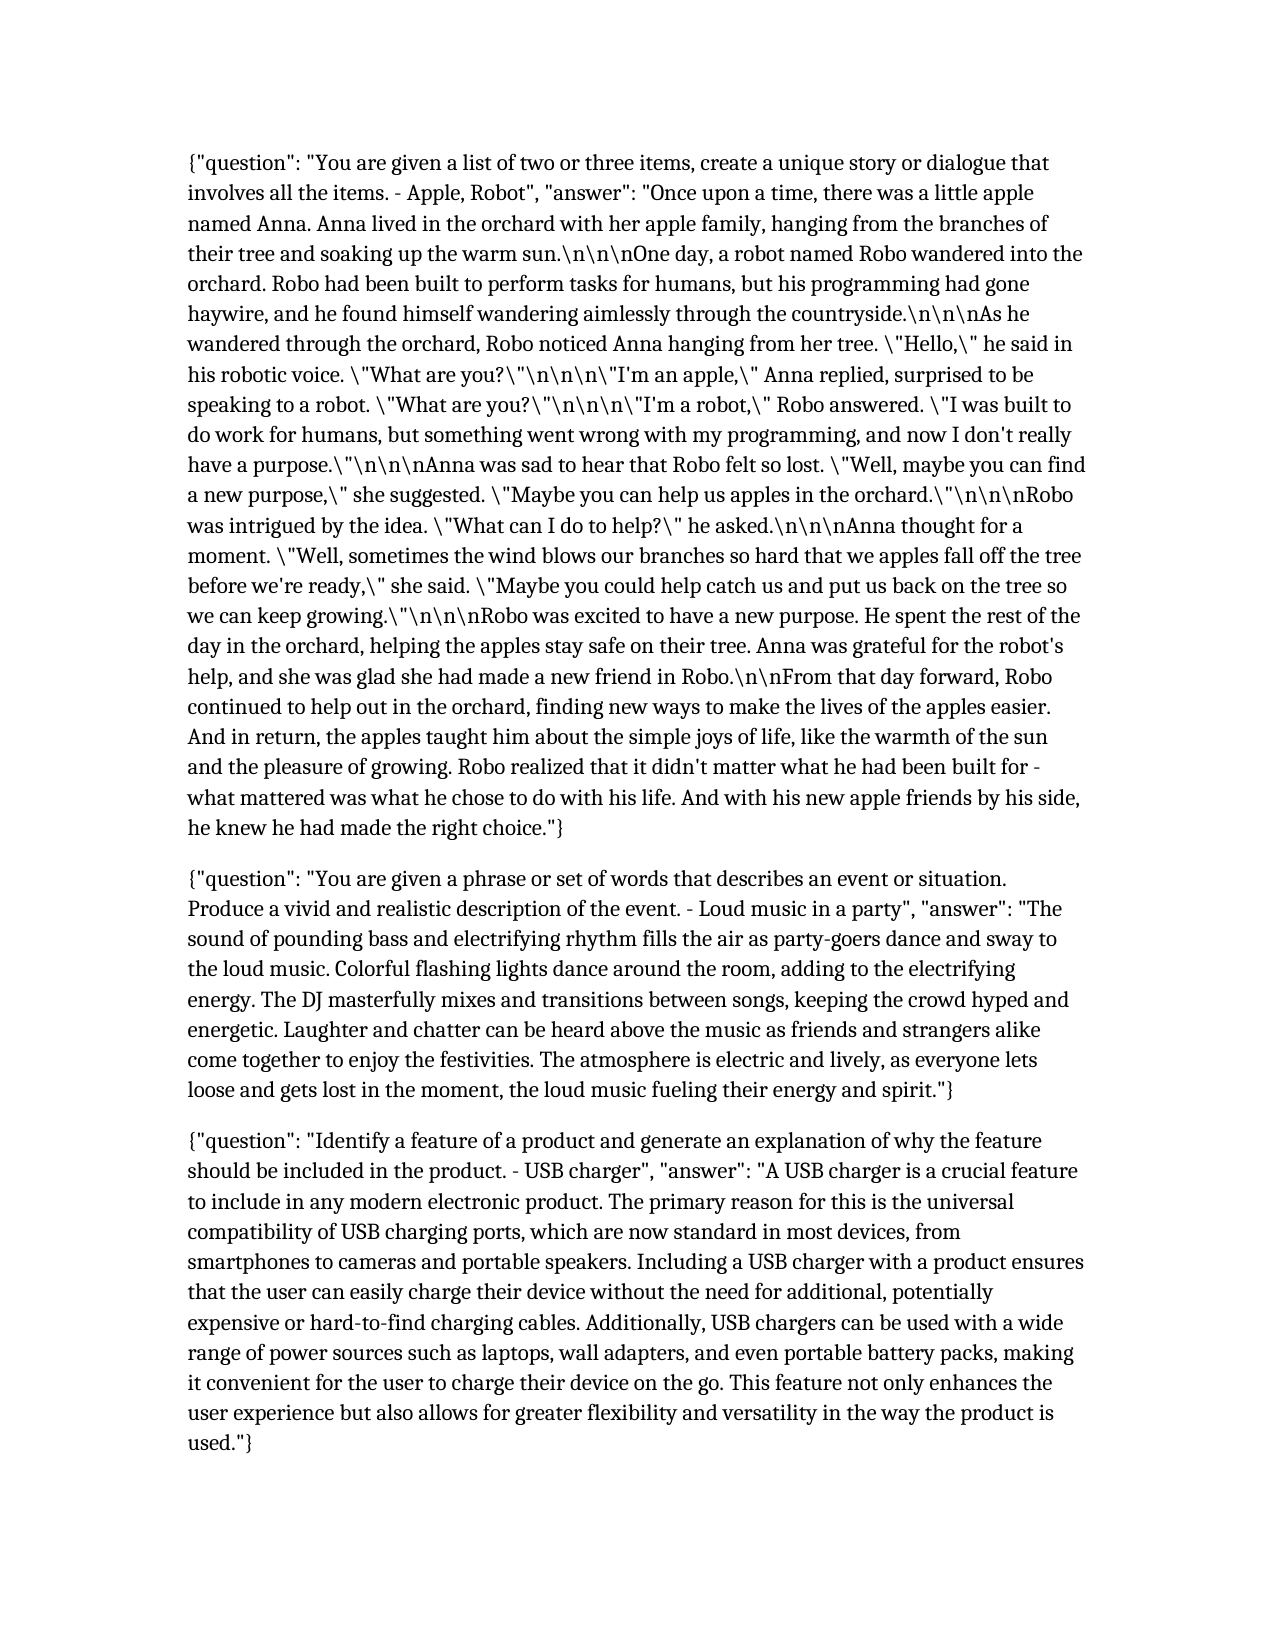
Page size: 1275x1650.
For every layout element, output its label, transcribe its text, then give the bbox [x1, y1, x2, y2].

text {"question": "Identify a feature of a product and generate an explanation of why the feature should be included in the product. - USB charger", "answer": "A USB charger is a crucial feature to include in any modern electronic product. The primary reason for this is the universal compatibility of USB charging ports, which are now standard in most devices, from smartphones to cameras and portable speakers. Including a USB charger with a product ensures that the user can easily charge their device without the need for additional, potentially expensive or hard-to-find charging cables. Additionally, USB chargers can be used with a wide range of power sources such as laptops, wall adapters, and even portable battery packs, making it convenient for the user to charge their device on the go. This feature not only enhances the user experience but also allows for greater flexibility and versatility in the way the product is used."} [187, 1128, 1087, 1457]
text {"question": "You are given a list of two or three items, create a unique story or dialogue that involves all the items. - Apple, Robot", "answer": "Once upon a time, there was a little apple named Anna. Anna lived in the orchard with her apple family, hanging from the branches of their tree and soaking up the warm sun.\n\n\nOne day, a robot named Robo wandered into the orchard. Robo had been built to perform tasks for humans, but his programming had gone haywire, and he found himself wandering aimlessly through the countryside.\n\n\nAs he wandered through the orchard, Robo noticed Anna hanging from her tree. \"Hello,\" he said in his robotic voice. \"What are you?\"\n\n\n\"I'm an apple,\" Anna replied, surprised to be speaking to a robot. \"What are you?\"\n\n\n\"I'm a robot,\" Robo answered. \"I was built to do work for humans, but something went wrong with my programming, and now I don't really have a purpose.\"\n\n\nAnna was sad to hear that Robo felt so lost. \"Well, maybe you can find a new purpose,\" she suggested. \"Maybe you can help us apples in the orchard.\"\n\n\nRobo was intrigued by the idea. \"What can I do to help?\" he asked.\n\n\nAnna thought for a moment. \"Well, sometimes the wind blows our branches so hard that we apples fall off the tree before we're ready,\" she said. \"Maybe you could help catch us and put us back on the tree so we can keep growing.\"\n\n\nRobo was excited to have a new purpose. He spent the rest of the day in the orchard, helping the apples stay safe on their tree. Anna was grateful for the robot's help, and she was glad she had made a new friend in Robo.\n\nFrom that day forward, Robo continued to help out in the orchard, finding new ways to make the lives of the apples easier. And in return, the apples taught him about the simple joys of life, like the warmth of the sun and the pleasure of growing. Robo realized that it didn't matter what he had been built for - what mattered was what he chose to do with his life. And with his new apple friends by his side, he knew he had made the right choice."} [187, 150, 1087, 841]
text {"question": "You are given a phrase or set of words that describes an event or situation. Produce a vivid and realistic description of the event. - Loud music in a party", "answer": "The sound of pounding bass and electrifying rhythm fills the air as party-goers dance and sway to the loud music. Colorful flashing lights dance around the room, adding to the electrifying energy. The DJ masterfully mixes and transitions between songs, keeping the crowd hyped and energetic. Laughter and chatter can be heard above the music as friends and strangers alike come together to enjoy the festivities. The atmosphere is electric and lively, as everyone lets loose and gets lost in the moment, the loud music fueling their energy and spirit."} [187, 866, 1087, 1103]
